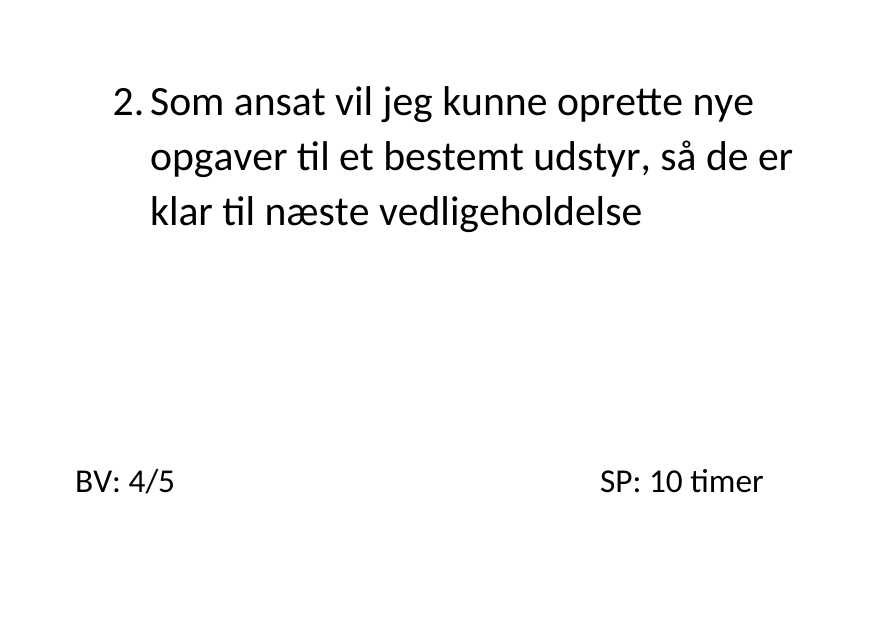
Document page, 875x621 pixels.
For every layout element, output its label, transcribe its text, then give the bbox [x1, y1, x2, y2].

text BV: 4/5 SP: 10 timer [75, 460, 799, 501]
list Som ansat vil jeg kunne oprette nye opgaver til et bestemt udstyr, så de er klar til næste vedligeholdelse [112, 75, 799, 236]
